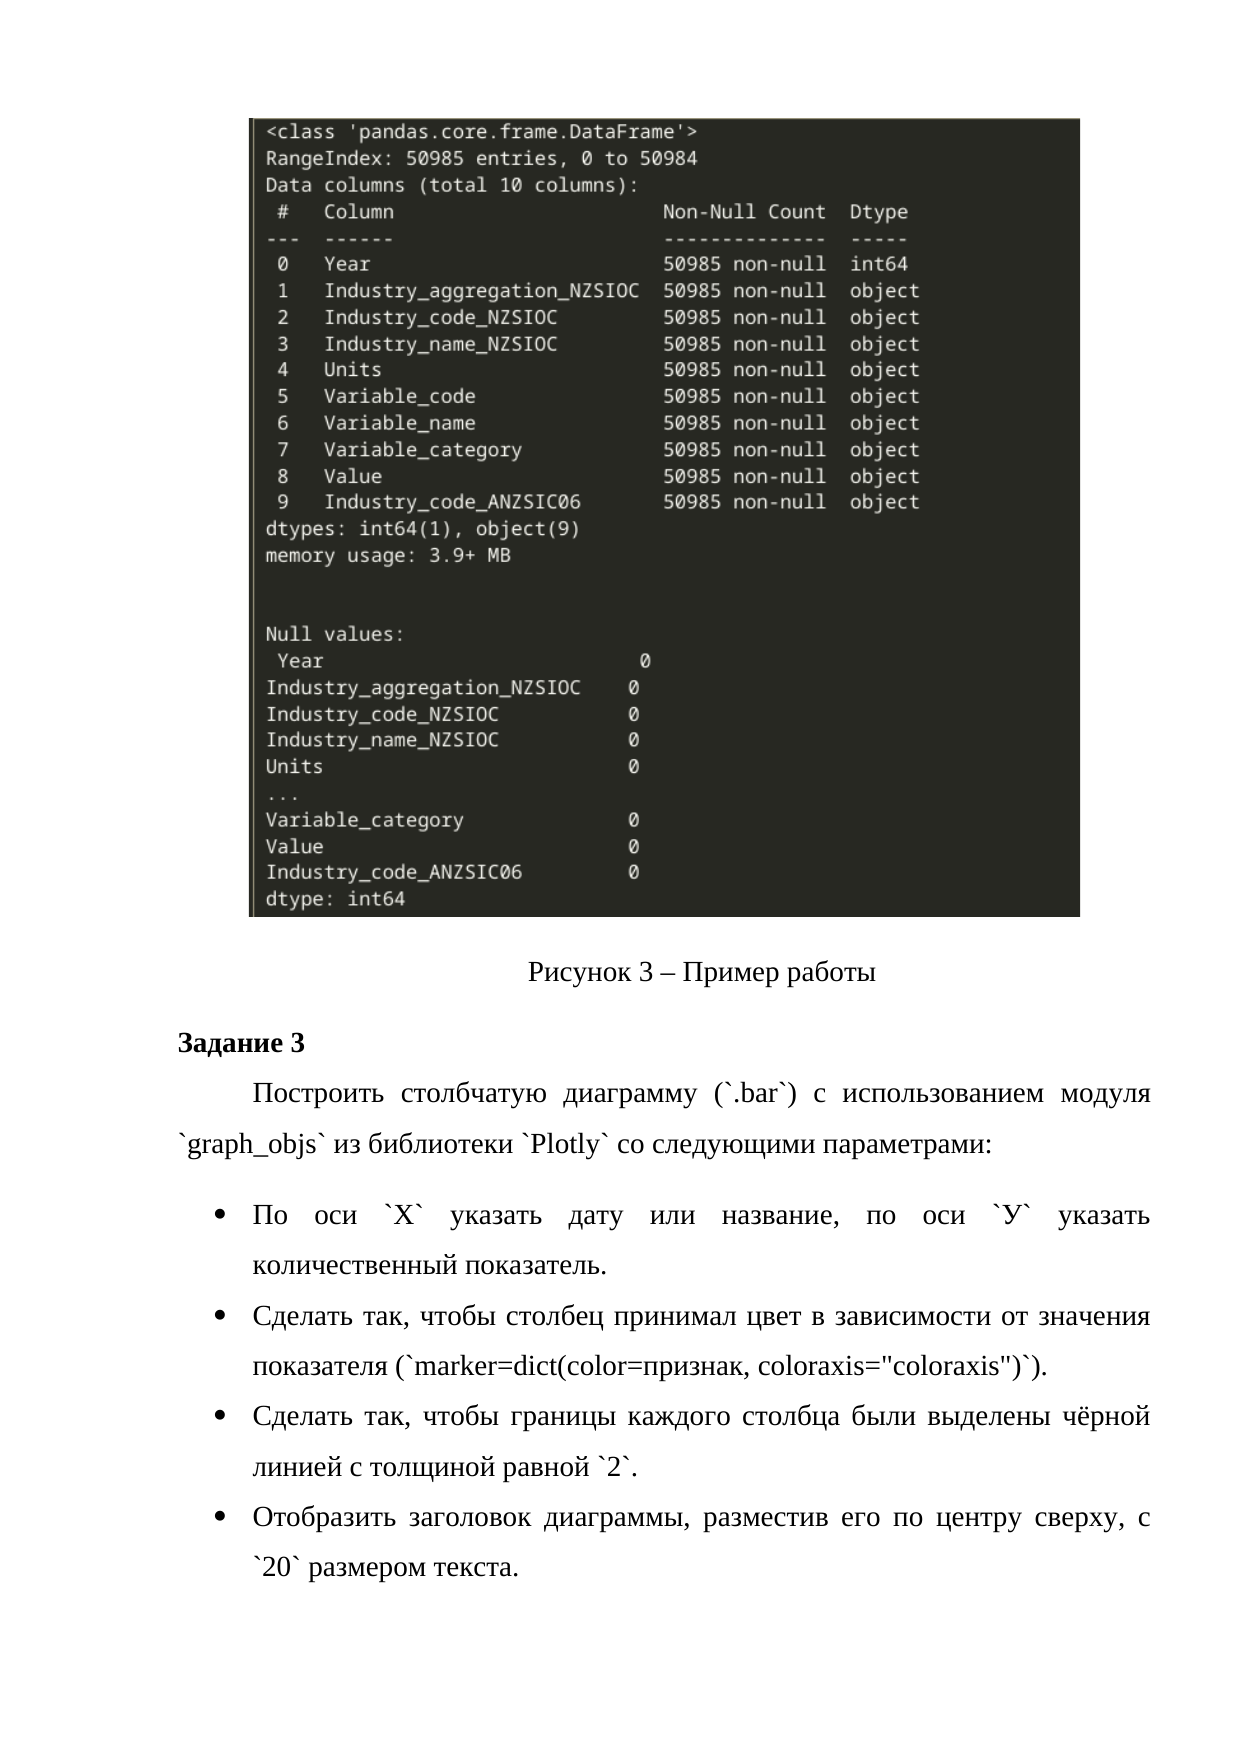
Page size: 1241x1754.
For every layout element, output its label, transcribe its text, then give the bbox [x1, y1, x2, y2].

text Построить столбчатую диаграмму (`.bar`) с использованием модуля `graph_objs` из библиотеки `Plotly` со следующими параметрами: [177, 1076, 1152, 1159]
text Рисунок 3 – Пример работы [177, 954, 1152, 988]
picture [248, 118, 1080, 917]
list По оси `Х` указать дату или название, по оси `У` указать количественный показатель. [215, 1197, 1152, 1281]
list Сделать так, чтобы границы каждого столбца были выделены чёрной линией с толщиной равной `2`. [215, 1398, 1152, 1482]
list Сделать так, чтобы столбец принимал цвет в зависимости от значения показателя (`marker=dict(color=признак, coloraxis="coloraxis")`). [215, 1298, 1152, 1382]
list Отобразить заголовок диаграммы, разместив его по центру сверху, с `20` размером текста. [215, 1499, 1152, 1583]
text Задание 3 [177, 1025, 1152, 1059]
